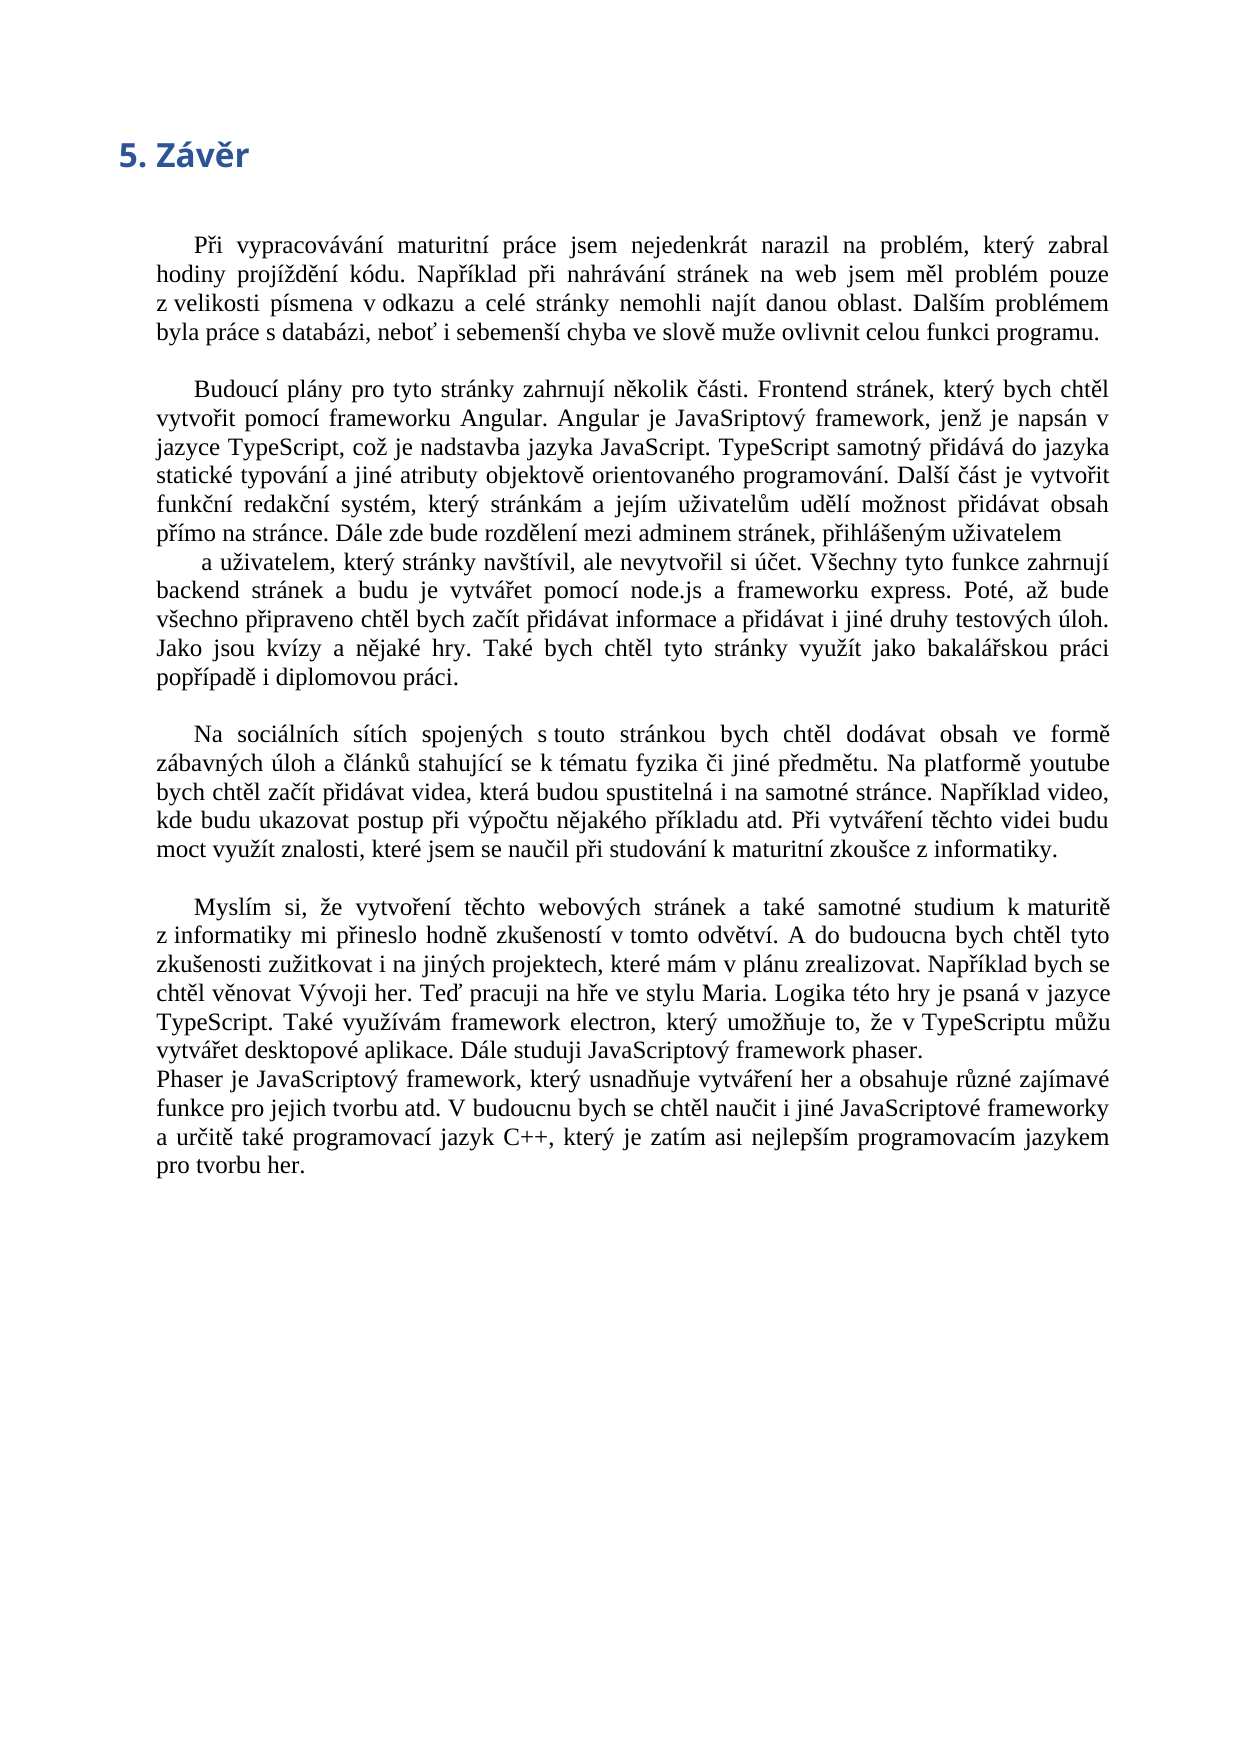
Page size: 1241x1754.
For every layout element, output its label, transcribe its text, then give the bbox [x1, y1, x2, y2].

text Budoucí plány pro tyto stránky zahrnují několik části. Frontend stránek, který bych chtěl vytvořit pomocí frameworku Angular. Angular je JavaSriptový framework, jenž je napsán v jazyce TypeScript, což je nadstavba jazyka JavaScript. TypeScript samotný přidává do jazyka statické typování a jiné atributy objektově orientovaného programování. Další část je vytvořit funkční redakční systém, který stránkám a jejím uživatelům udělí možnost přidávat obsah přímo na stránce. Dále zde bude rozdělení mezi adminem stránek, přihlášeným uživatelem [156, 374, 1110, 547]
text Na sociálních sítích spojených s touto stránkou bych chtěl dodávat obsah ve formě zábavných úloh a článků stahující se k tématu fyzika či jiné předmětu. Na platformě youtube bych chtěl začít přidávat videa, která budou spustitelná i na samotné stránce. Například video, kde budu ukazovat postup při výpočtu nějakého příkladu atd. Při vytváření těchto videi budu moct využít znalosti, které jsem se naučil při studování k maturitní zkoušce z informatiky. [156, 719, 1110, 863]
text Myslím si, že vytvoření těchto webových stránek a také samotné studium k maturitě z informatiky mi přineslo hodně zkušeností v tomto odvětví. A do budoucna bych chtěl tyto zkušenosti zužitkovat i na jiných projektech, které mám v plánu zrealizovat. Například bych se chtěl věnovat Vývoji her. Teď pracuji na hře ve stylu Maria. Logika této hry je psaná v jazyce TypeScript. Také využívám framework electron, který umožňuje to, že v TypeScriptu můžu vytvářet desktopové aplikace. Dále studuji JavaScriptový framework phaser. [156, 892, 1110, 1064]
text a uživatelem, který stránky navštívil, ale nevytvořil si účet. Všechny tyto funkce zahrnují backend stránek a budu je vytvářet pomocí node.js a frameworku express. Poté, až bude všechno připraveno chtěl bych začít přidávat informace a přidávat i jiné druhy testových úloh. Jako jsou kvízy a nějaké hry. Také bych chtěl tyto stránky využít jako bakalářskou práci popřípadě i diplomovou práci. [156, 547, 1110, 690]
text Phaser je JavaScriptový framework, který usnadňuje vytváření her a obsahuje různé zajímavé funkce pro jejich tvorbu atd. V budoucnu bych se chtěl naučit i jiné JavaScriptové frameworky a určitě také programovací jazyk C++, který je zatím asi nejlepším programovacím jazykem pro tvorbu her. [156, 1064, 1110, 1179]
subtitle Závěr [119, 132, 1110, 178]
text Při vypracovávání maturitní práce jsem nejedenkrát narazil na problém, který zabral hodiny projíždění kódu. Například při nahrávání stránek na web jsem měl problém pouze z velikosti písmena v odkazu a celé stránky nemohli najít danou oblast. Dalším problémem byla práce s databázi, neboť i sebemenší chyba ve slově muže ovlivnit celou funkci programu. [156, 230, 1110, 345]
